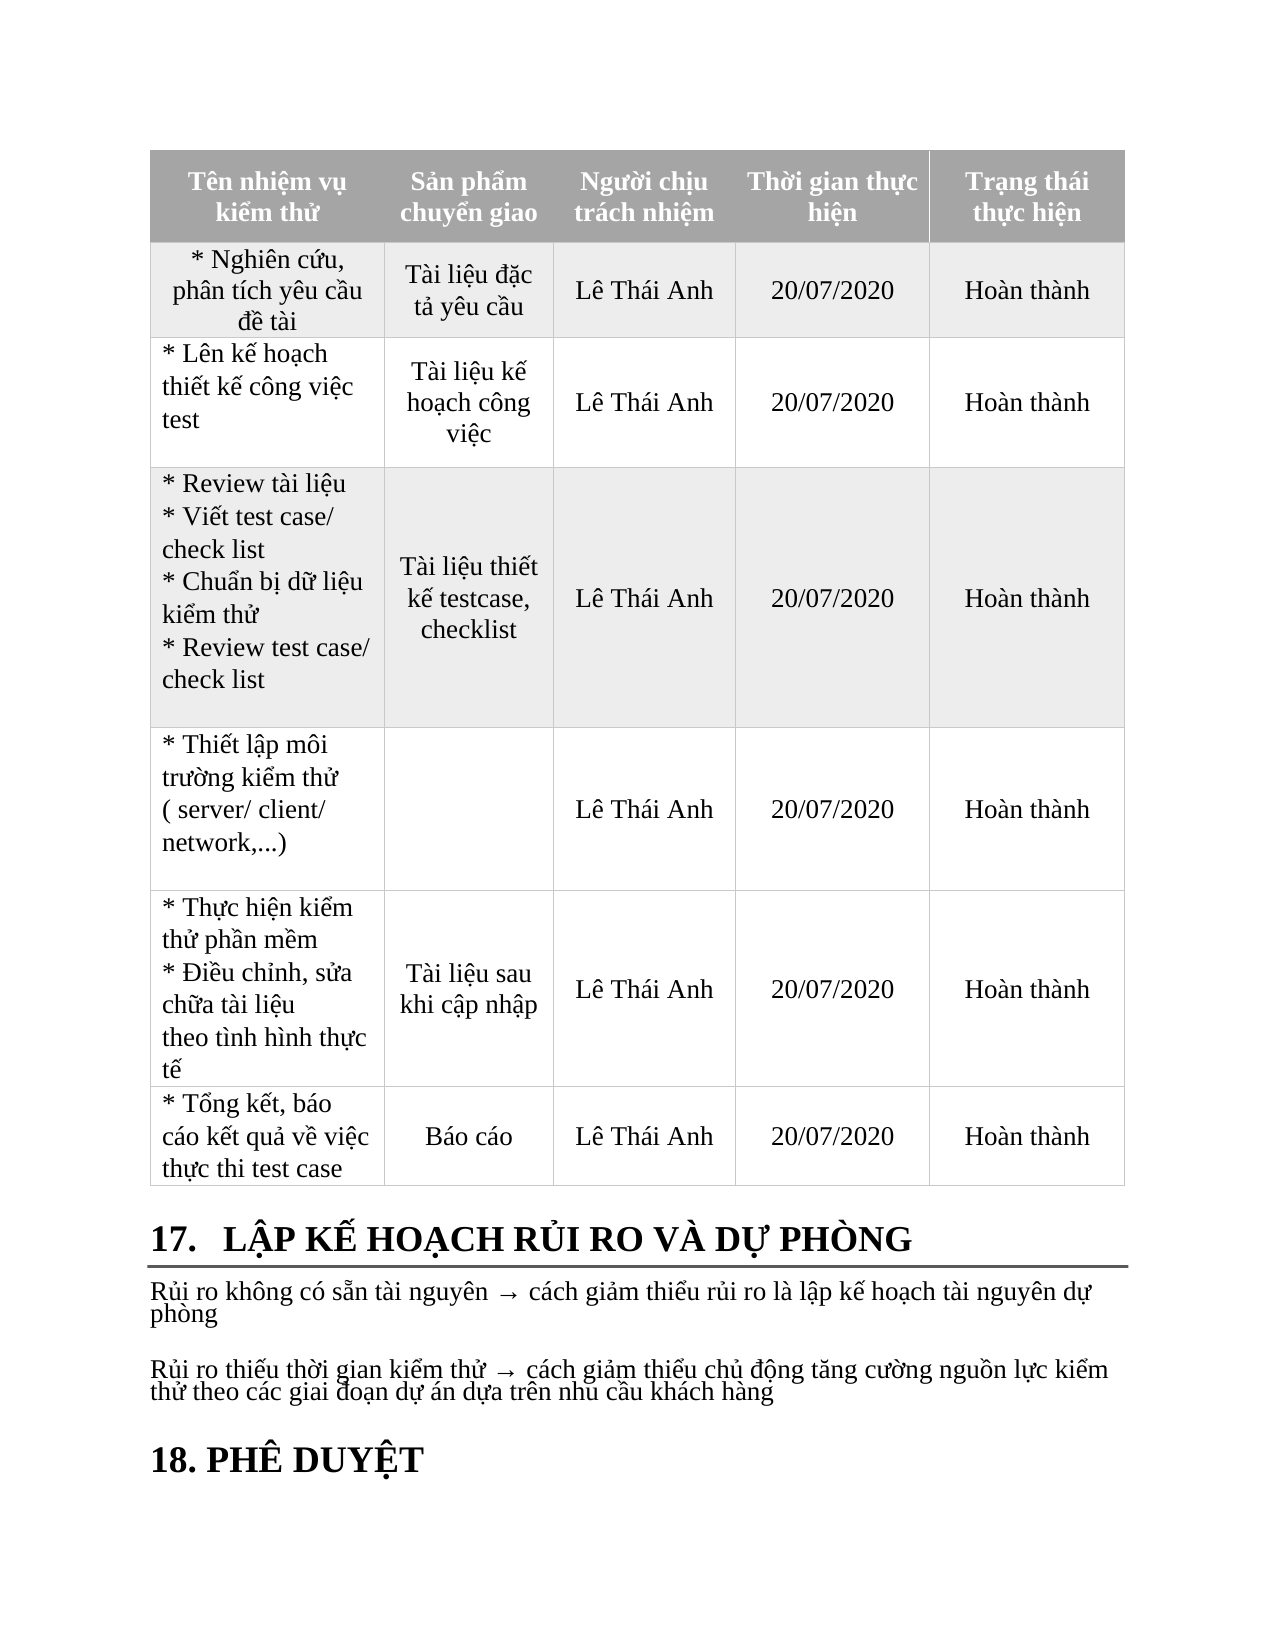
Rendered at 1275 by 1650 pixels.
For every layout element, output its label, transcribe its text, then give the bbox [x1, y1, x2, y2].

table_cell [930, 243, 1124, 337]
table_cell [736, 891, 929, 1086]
text Rủi ro thiếu thời gian kiểm thử → cách giảm thiểu chủ động tăng cường nguồn lực kiểm thử theo các giai đoạn dự án dựa trên nhu cầu khách hàng [150, 1359, 1125, 1406]
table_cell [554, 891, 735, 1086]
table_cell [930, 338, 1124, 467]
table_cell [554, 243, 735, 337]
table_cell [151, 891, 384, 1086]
text 17. LẬP KẾ HOẠCH RỦI RO VÀ DỰ PHÒNG [150, 1216, 1125, 1259]
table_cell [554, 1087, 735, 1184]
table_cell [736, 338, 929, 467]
text Rủi ro không có sẵn tài nguyên → cách giảm thiểu rủi ro là lập kế hoạch tài nguyên dự phòng [150, 1282, 1125, 1328]
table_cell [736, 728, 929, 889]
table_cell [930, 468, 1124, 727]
text 18. PHÊ DUYỆT [150, 1437, 1125, 1481]
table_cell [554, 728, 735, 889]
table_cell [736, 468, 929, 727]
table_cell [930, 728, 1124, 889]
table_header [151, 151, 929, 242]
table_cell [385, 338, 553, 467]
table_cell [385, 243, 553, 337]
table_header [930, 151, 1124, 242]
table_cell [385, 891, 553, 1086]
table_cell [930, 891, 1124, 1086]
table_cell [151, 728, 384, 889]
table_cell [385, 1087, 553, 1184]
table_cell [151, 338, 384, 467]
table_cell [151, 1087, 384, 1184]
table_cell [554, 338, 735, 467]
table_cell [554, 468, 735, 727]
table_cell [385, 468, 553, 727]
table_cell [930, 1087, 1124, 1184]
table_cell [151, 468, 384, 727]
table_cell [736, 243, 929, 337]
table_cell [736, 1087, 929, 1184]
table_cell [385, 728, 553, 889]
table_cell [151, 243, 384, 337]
